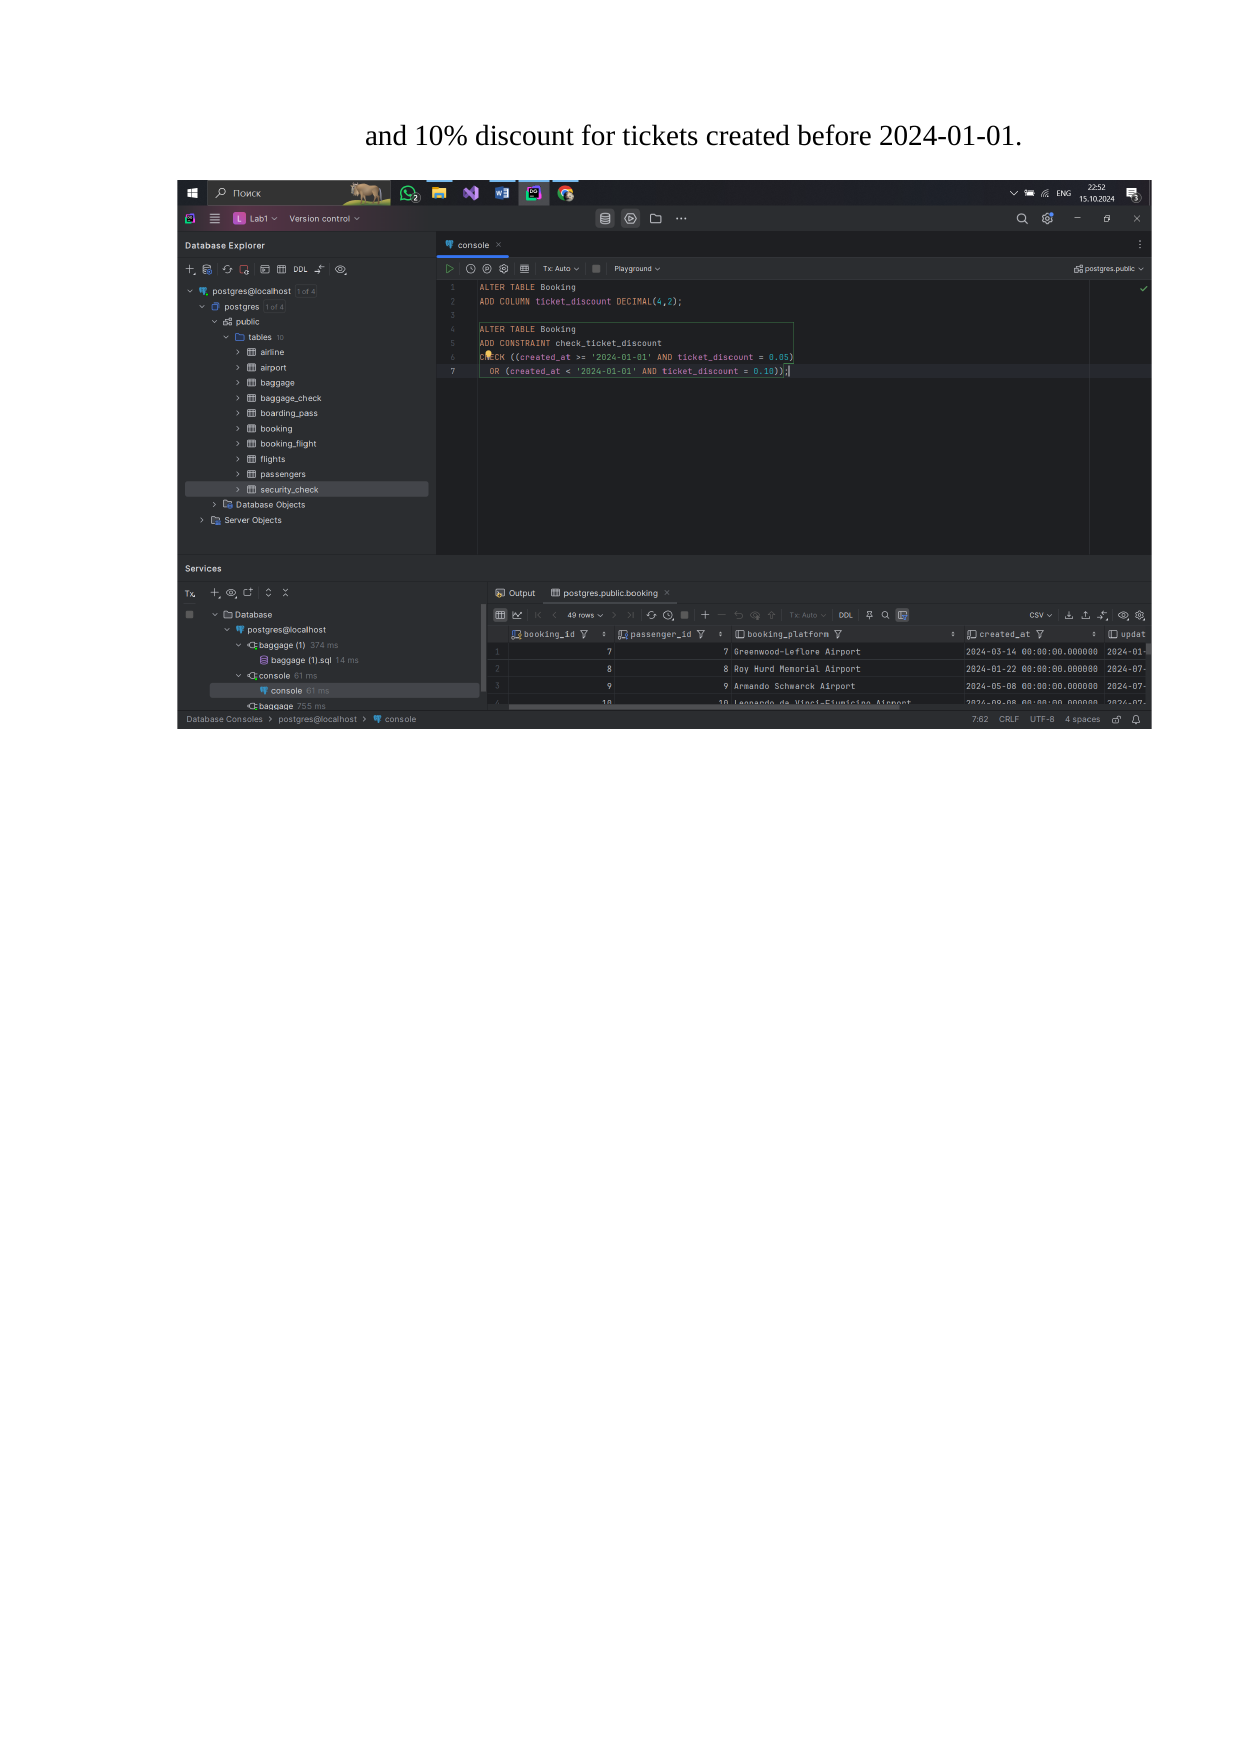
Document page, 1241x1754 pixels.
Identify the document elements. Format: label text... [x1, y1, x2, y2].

picture [177, 248, 1152, 797]
list and 10% discount for tickets created before 2024-01-01. [365, 185, 1152, 219]
list the constraint applies a 5% discount for tickets created after 2024-01-01, [327, 118, 1152, 185]
